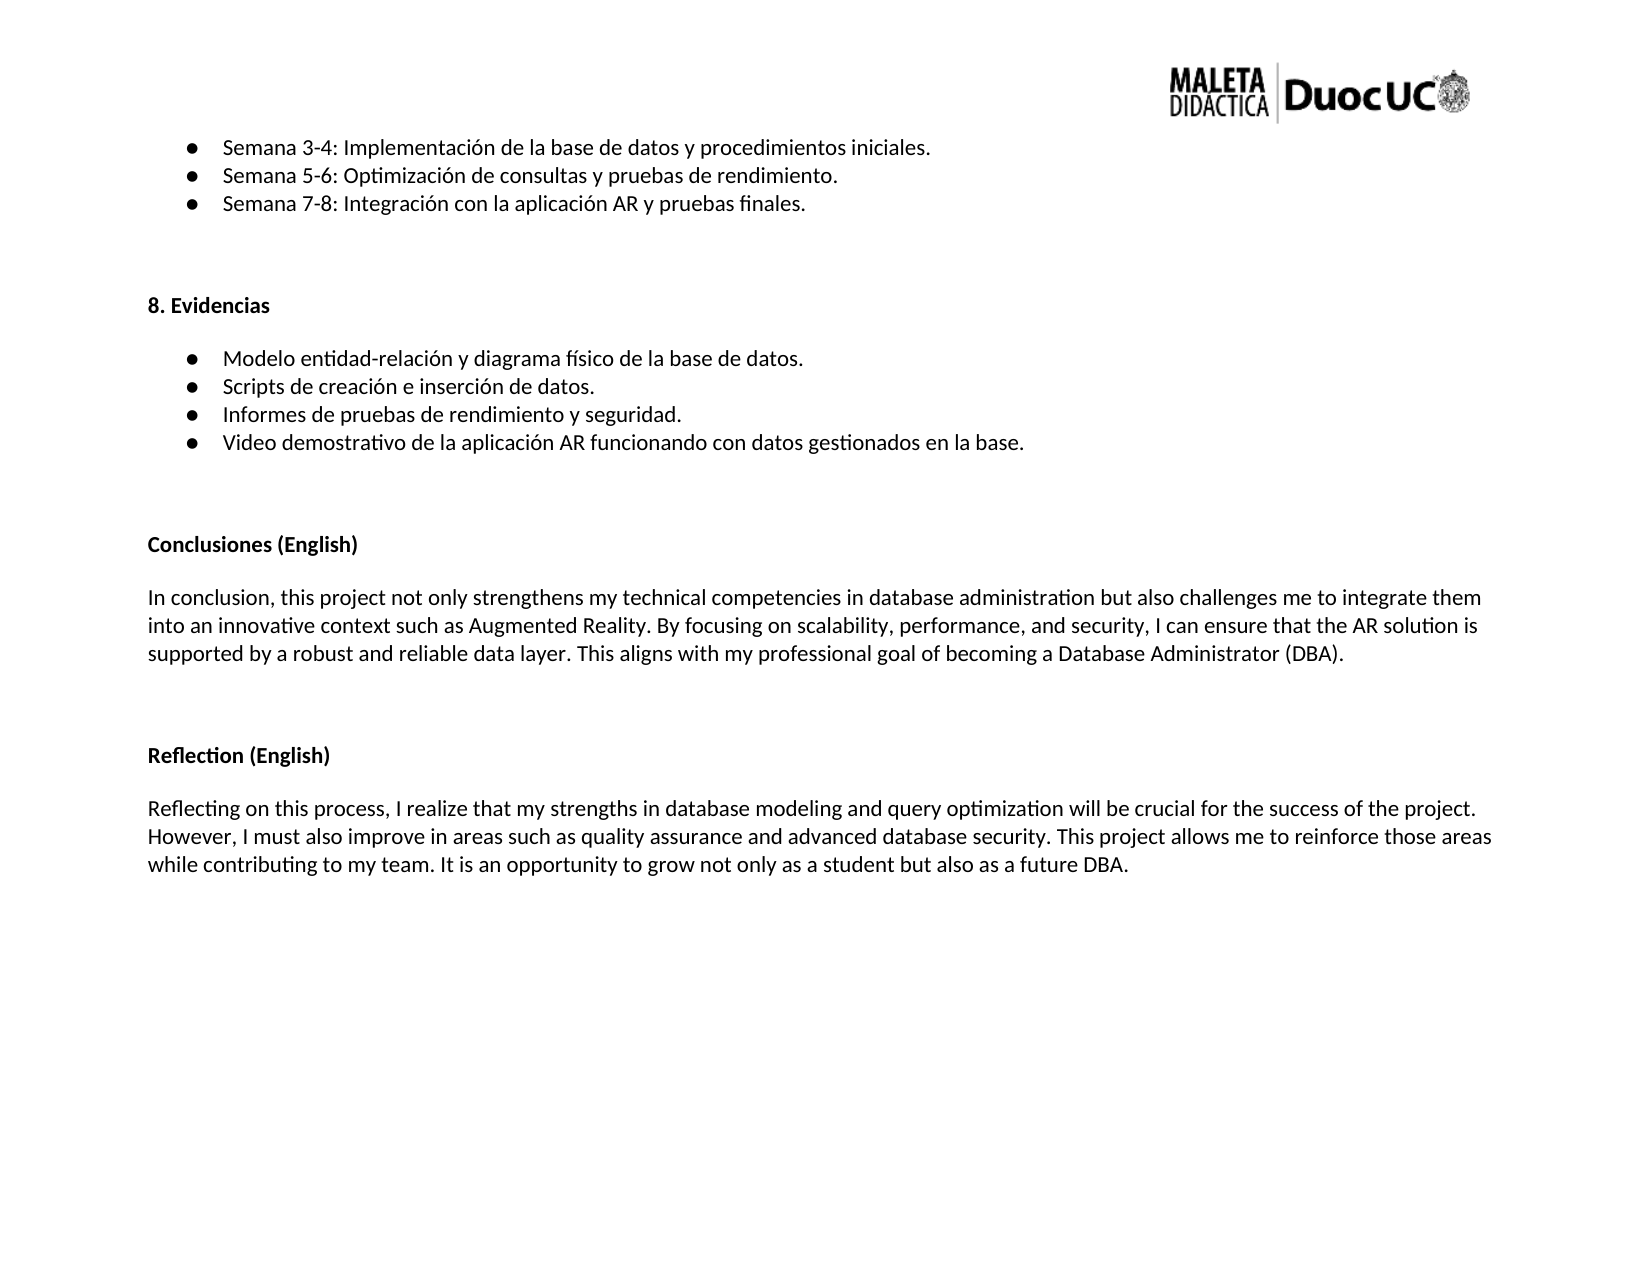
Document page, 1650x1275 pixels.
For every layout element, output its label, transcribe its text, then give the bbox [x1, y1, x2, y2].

list Semana 7-8: Integración con la aplicación AR y pruebas finales. [185, 189, 1502, 217]
list Modelo entidad-relación y diagrama físico de la base de datos. [185, 344, 1502, 372]
list Semana 5-6: Optimización de consultas y pruebas de rendimiento. [185, 161, 1502, 189]
list Informes de pruebas de rendimiento y seguridad. [185, 400, 1502, 428]
text Conclusiones (English) [148, 530, 1502, 558]
text In conclusion, this project not only strengthens my technical competencies in database administration but also challenges me to integrate them into an innovative context such as Augmented Reality. By focusing on scalability, performance, and security, I can ensure that the AR solution is supported by a robust and reliable data layer. This aligns with my professional goal of becoming a Database Administrator (DBA). [148, 583, 1502, 667]
text 8. Evidencias [148, 291, 1502, 319]
text Reflecting on this process, I realize that my strengths in database modeling and query optimization will be crucial for the success of the project. However, I must also improve in areas such as quality assurance and advanced database security. This project allows me to reinforce those areas while contributing to my team. It is an opportunity to grow not only as a student but also as a future DBA. [148, 794, 1502, 878]
list Video demostrativo de la aplicación AR funcionando con datos gestionados en la base. [185, 428, 1502, 456]
picture [1137, 39, 1503, 145]
list Scripts de creación e inserción de datos. [185, 372, 1502, 400]
text Reflection (English) [148, 741, 1502, 769]
list Semana 3-4: Implementación de la base de datos y procedimientos iniciales. [185, 133, 1502, 161]
